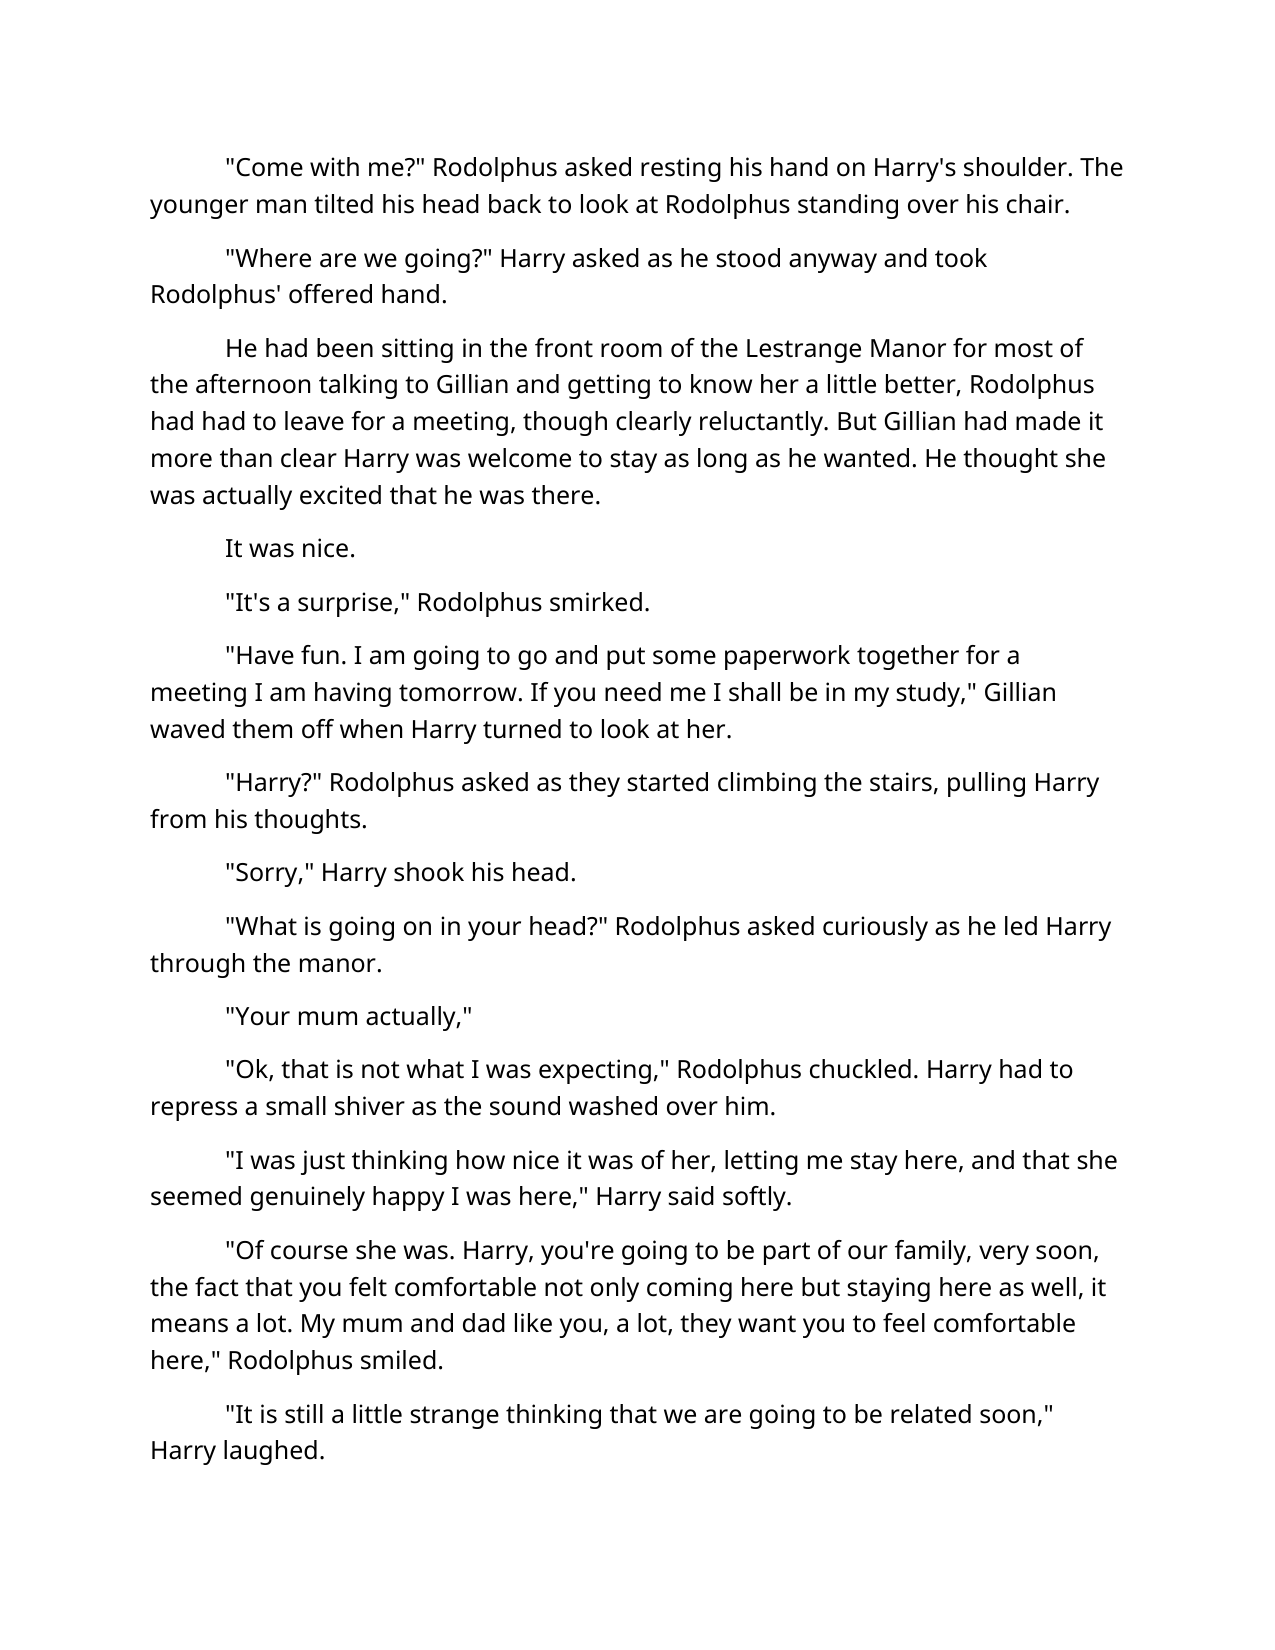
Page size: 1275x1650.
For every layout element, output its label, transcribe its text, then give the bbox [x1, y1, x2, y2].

text "Where are we going?" Harry asked as he stood anyway and took Rodolphus' offered hand. [150, 240, 1125, 311]
text "It's a surprise," Rodolphus smirked. [150, 584, 1125, 618]
text "Of course she was. Harry, you're going to be part of our family, very soon, the fact that you felt comfortable not only coming here but staying here as well, it means a lot. My mum and dad like you, a lot, they want you to feel comfortable here," Rodolphus smiled. [150, 1232, 1125, 1377]
text "I was just thinking how nice it was of her, letting me stay here, and that she seemed genuinely happy I was here," Harry said softly. [150, 1142, 1125, 1213]
text He had been sitting in the front room of the Lestrange Manor for most of the afternoon talking to Gillian and getting to know her a little better, Rodolphus had had to leave for a meeting, though clearly reluctantly. But Gillian had made it more than clear Harry was welcome to stay as long as he wanted. He thought she was actually excited that he was there. [150, 330, 1125, 512]
text "Have fun. I am going to go and put some paperwork together for a meeting I am having tomorrow. If you need me I shall be in my study," Gillian waved them off when Harry turned to look at her. [150, 638, 1125, 745]
text "Sorry," Harry shook his head. [150, 855, 1125, 889]
text "What is going on in your head?" Rodolphus asked curiously as he led Harry through the manor. [150, 908, 1125, 979]
text It was nice. [150, 531, 1125, 565]
text "It is still a little strange thinking that we are going to be related soon," Harry laughed. [150, 1396, 1125, 1467]
text "Ok, that is not what I was expecting," Rodolphus chuckled. Harry had to repress a small shiver as the sound washed over him. [150, 1052, 1125, 1123]
text "Harry?" Rodolphus asked as they started climbing the stairs, pulling Harry from his thoughts. [150, 765, 1125, 836]
text "Your mum actually," [150, 999, 1125, 1033]
text "Come with me?" Rodolphus asked resting his hand on Harry's shoulder. The younger man tilted his head back to look at Rodolphus standing over his chair. [150, 150, 1125, 221]
